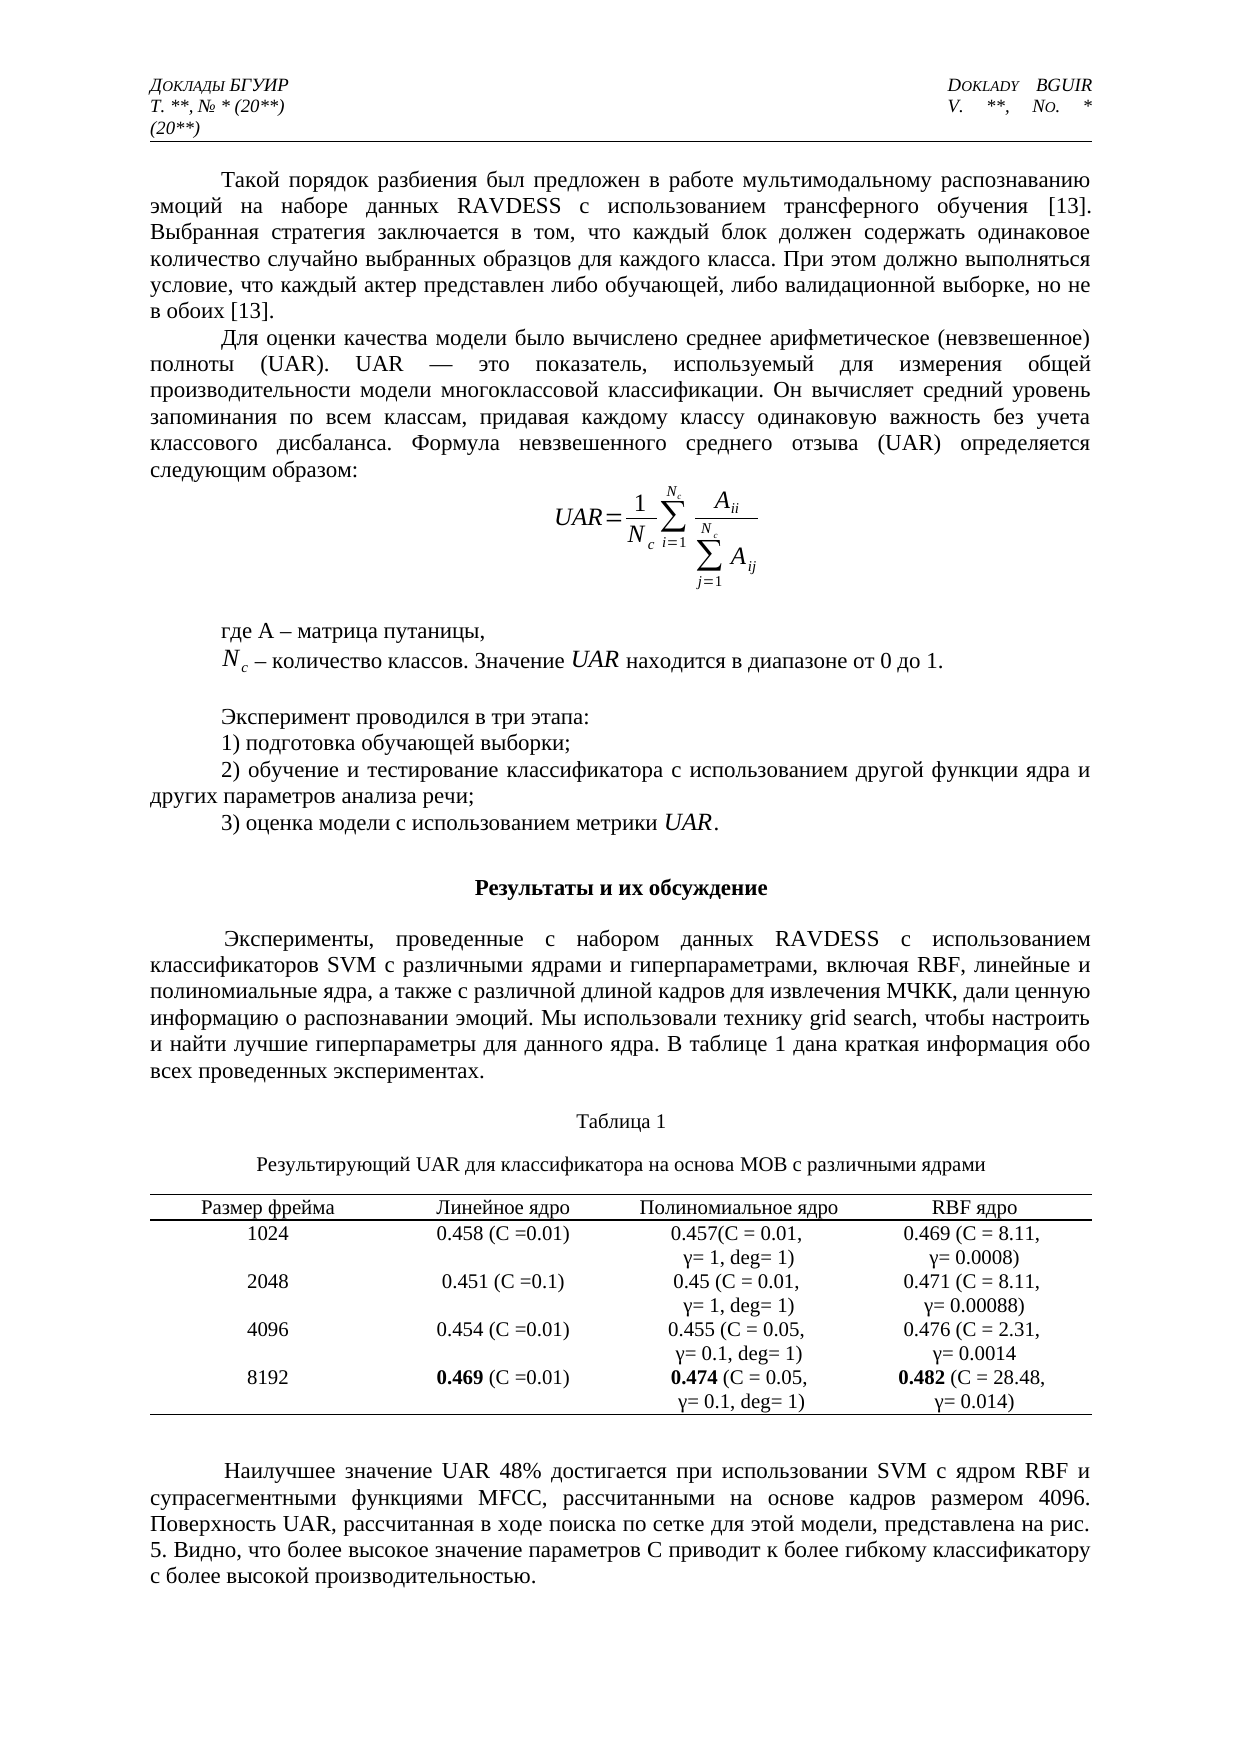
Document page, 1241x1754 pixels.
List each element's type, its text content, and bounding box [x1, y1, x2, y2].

table_cell 0.458 (C =0.01) [385, 1221, 621, 1269]
table_cell 0.482 (C = 28.48, γ= 0.014) [857, 1365, 1092, 1413]
table_cell 0.457(C = 0.01, γ= 1, deg= 1) [621, 1221, 857, 1269]
table_cell 4096 [150, 1317, 385, 1365]
text Эксперимент проводился в три этапа: [150, 703, 1092, 729]
table_cell 0.469 (C =0.01) [385, 1365, 621, 1413]
table_cell 0.455 (C = 0.05, γ= 0.1, deg= 1) [621, 1317, 857, 1365]
list Результаты и их обсуждение [150, 873, 1092, 900]
text Эксперименты, проведенные с набором данных RAVDESS с использованием классификаторов SVM с различными ядрами и гиперпараметрами, включая RBF, линейные и полиномиальные ядра, а также с различной длиной кадров для извлечения МЧКК, дали ценную информацию о распознавании эмоций. Мы использовали технику grid search, чтобы настроить и найти лучшие гиперпараметры для данного ядра. В таблице 1 дана краткая информация обо всех проведенных экспериментах. [150, 925, 1092, 1083]
table_cell 2048 [150, 1269, 385, 1317]
table_cell 0.469 (C = 8.11, γ= 0.0008) [857, 1221, 1092, 1269]
text Для оценки качества модели было вычислено среднее арифметическое (невзвешенное) полноты (UAR). UAR — это показатель, используемый для измерения общей производительности модели многоклассовой классификации. Он вычисляет средний уровень запоминания по всем классам, придавая каждому классу одинаковую важность без учета классового дисбаланса. Формула невзвешенного среднего отзыва (UAR) определяется следующим образом: [150, 324, 1092, 482]
table_cell 0.476 (C = 2.31, γ= 0.0014 [857, 1317, 1092, 1365]
table_header Линейное ядро [385, 1195, 621, 1219]
table_cell 8192 [150, 1365, 385, 1413]
text Такой порядок разбиения был предложен в работе мультимодальному распознаванию эмоций на наборе данных RAVDESS с использованием трансферного обучения [13]. Выбранная стратегия заключается в том, что каждый блок должен содержать одинаковое количество случайно выбранных образцов для каждого класса. При этом должно выполняться условие, что каждый актер представлен либо обучающей, либо валидационной выборке, но не в обоих [13]. [150, 166, 1092, 324]
table_cell 1024 [150, 1221, 385, 1269]
table_header Полиномиальное ядро [621, 1195, 857, 1219]
text Таблица 1 [150, 1109, 1092, 1133]
text 3) оценка модели с использованием метрики . [150, 808, 1092, 836]
table_cell 0.45 (C = 0.01, γ= 1, deg= 1) [621, 1269, 857, 1317]
table_cell 0.451 (C =0.1) [385, 1269, 621, 1317]
text 2) обучение и тестирование классификатора с использованием другой функции ядра и других параметров анализа речи; [150, 756, 1092, 808]
table_header RBF ядро [857, 1195, 1092, 1219]
text 1) подготовка обучающей выборки; [150, 729, 1092, 756]
table_cell 0.471 (C = 8.11, γ= 0.00088) [857, 1269, 1092, 1317]
table_header Размер фрейма [150, 1195, 385, 1219]
table_cell 0.474 (C = 0.05, γ= 0.1, deg= 1) [621, 1365, 857, 1413]
text – количество классов. Значение находится в диапазоне от 0 до 1. [150, 643, 1092, 677]
table_cell 0.454 (C =0.01) [385, 1317, 621, 1365]
text Результирующий UAR для классификатора на основа МОВ с различными ядрами [150, 1152, 1092, 1176]
text Наилучшее значение UAR 48% достигается при использовании SVM с ядром RBF и супрасегментными функциями MFCC, рассчитанными на основе кадров размером 4096. Поверхность UAR, рассчитанная в ходе поиска по сетке для этой модели, представлена на рис. 5. Видно, что более высокое значение параметров C приводит к более гибкому классификатору с более высокой производительностью. [150, 1457, 1092, 1589]
text где A – матрица путаницы, [150, 617, 1092, 643]
